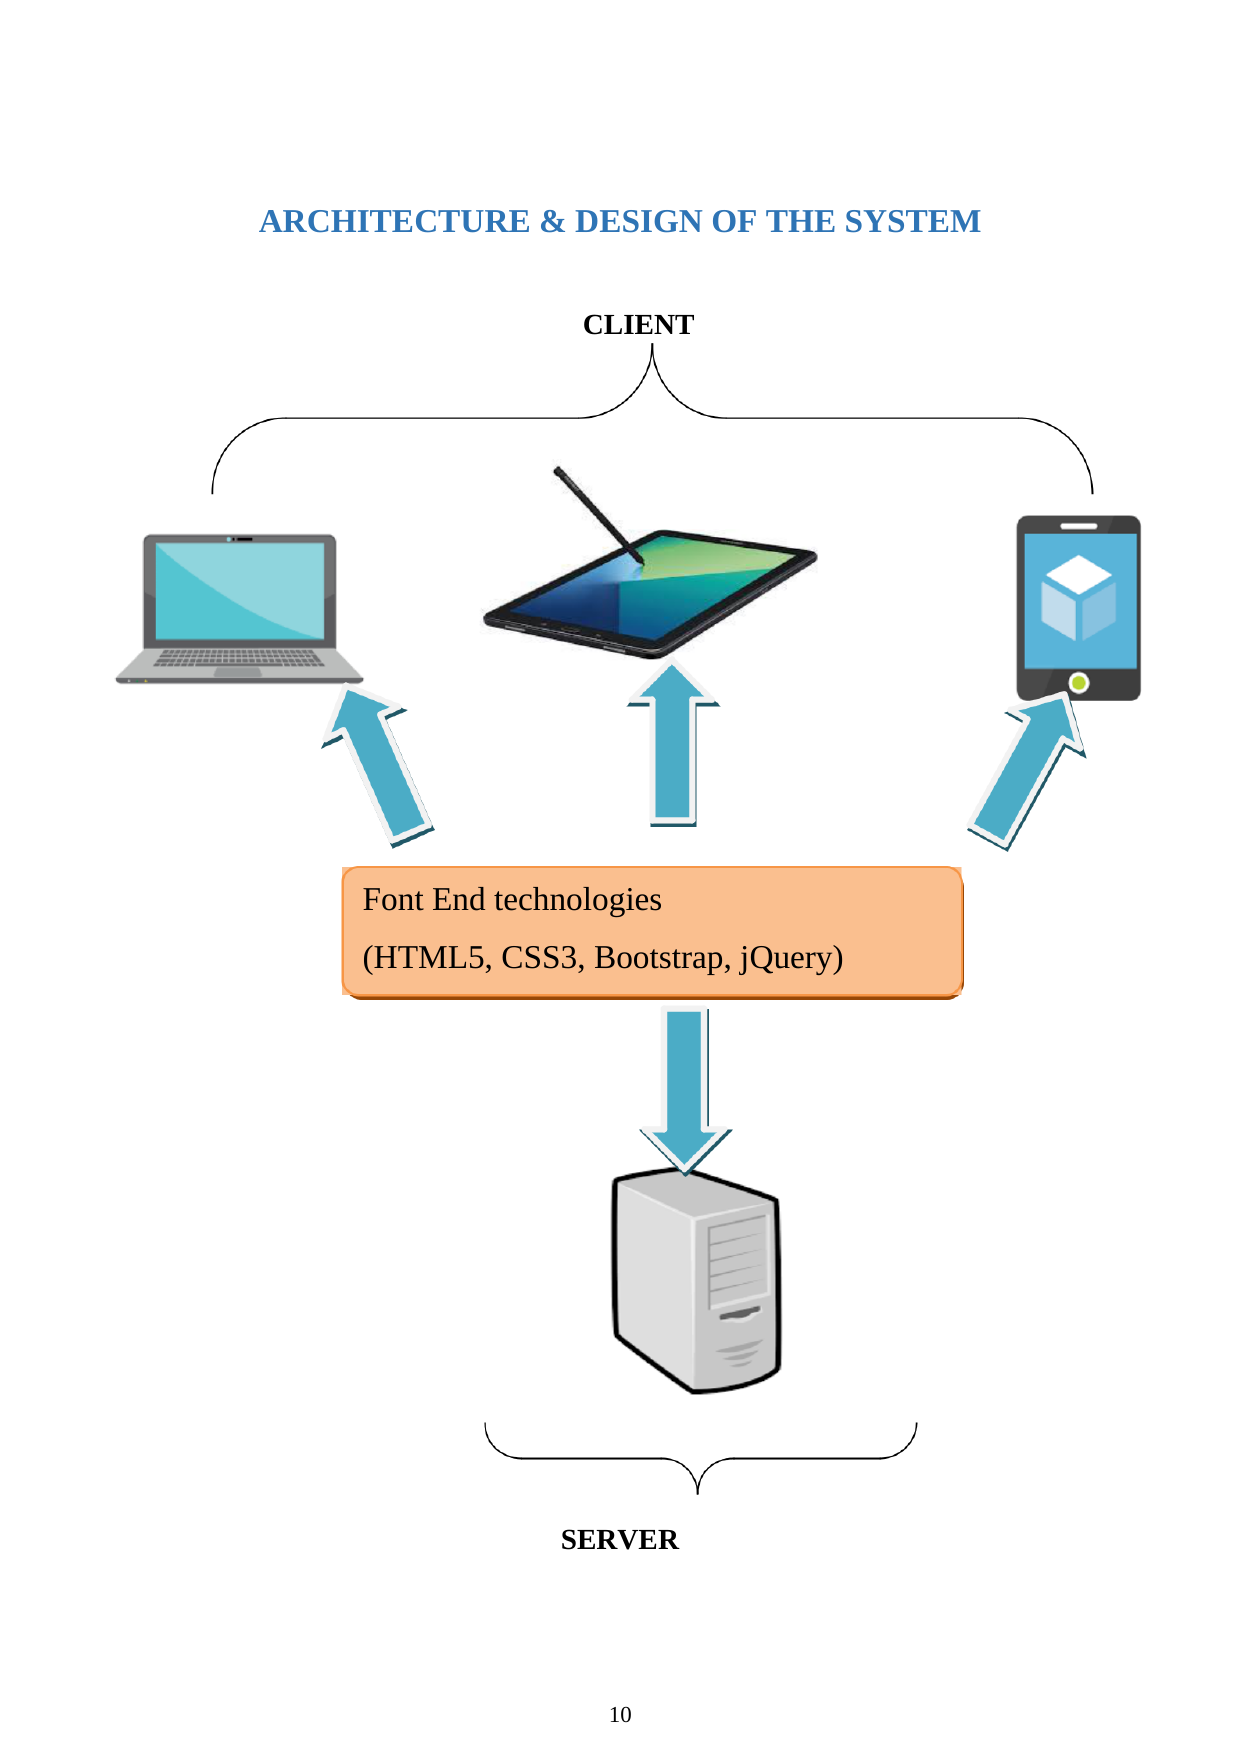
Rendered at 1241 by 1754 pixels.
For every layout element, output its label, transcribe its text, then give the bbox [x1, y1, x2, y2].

text (HTML5, CSS3, Bootstrap, jQuery) [362, 937, 1090, 975]
text Font End technologies [362, 879, 1090, 918]
subtitle ARCHITECTURE & DESIGN OF THE SYSTEM [150, 201, 1090, 239]
text SERVER [150, 1522, 1089, 1556]
picture [102, 341, 1241, 1496]
text CLIENT [150, 307, 1127, 341]
